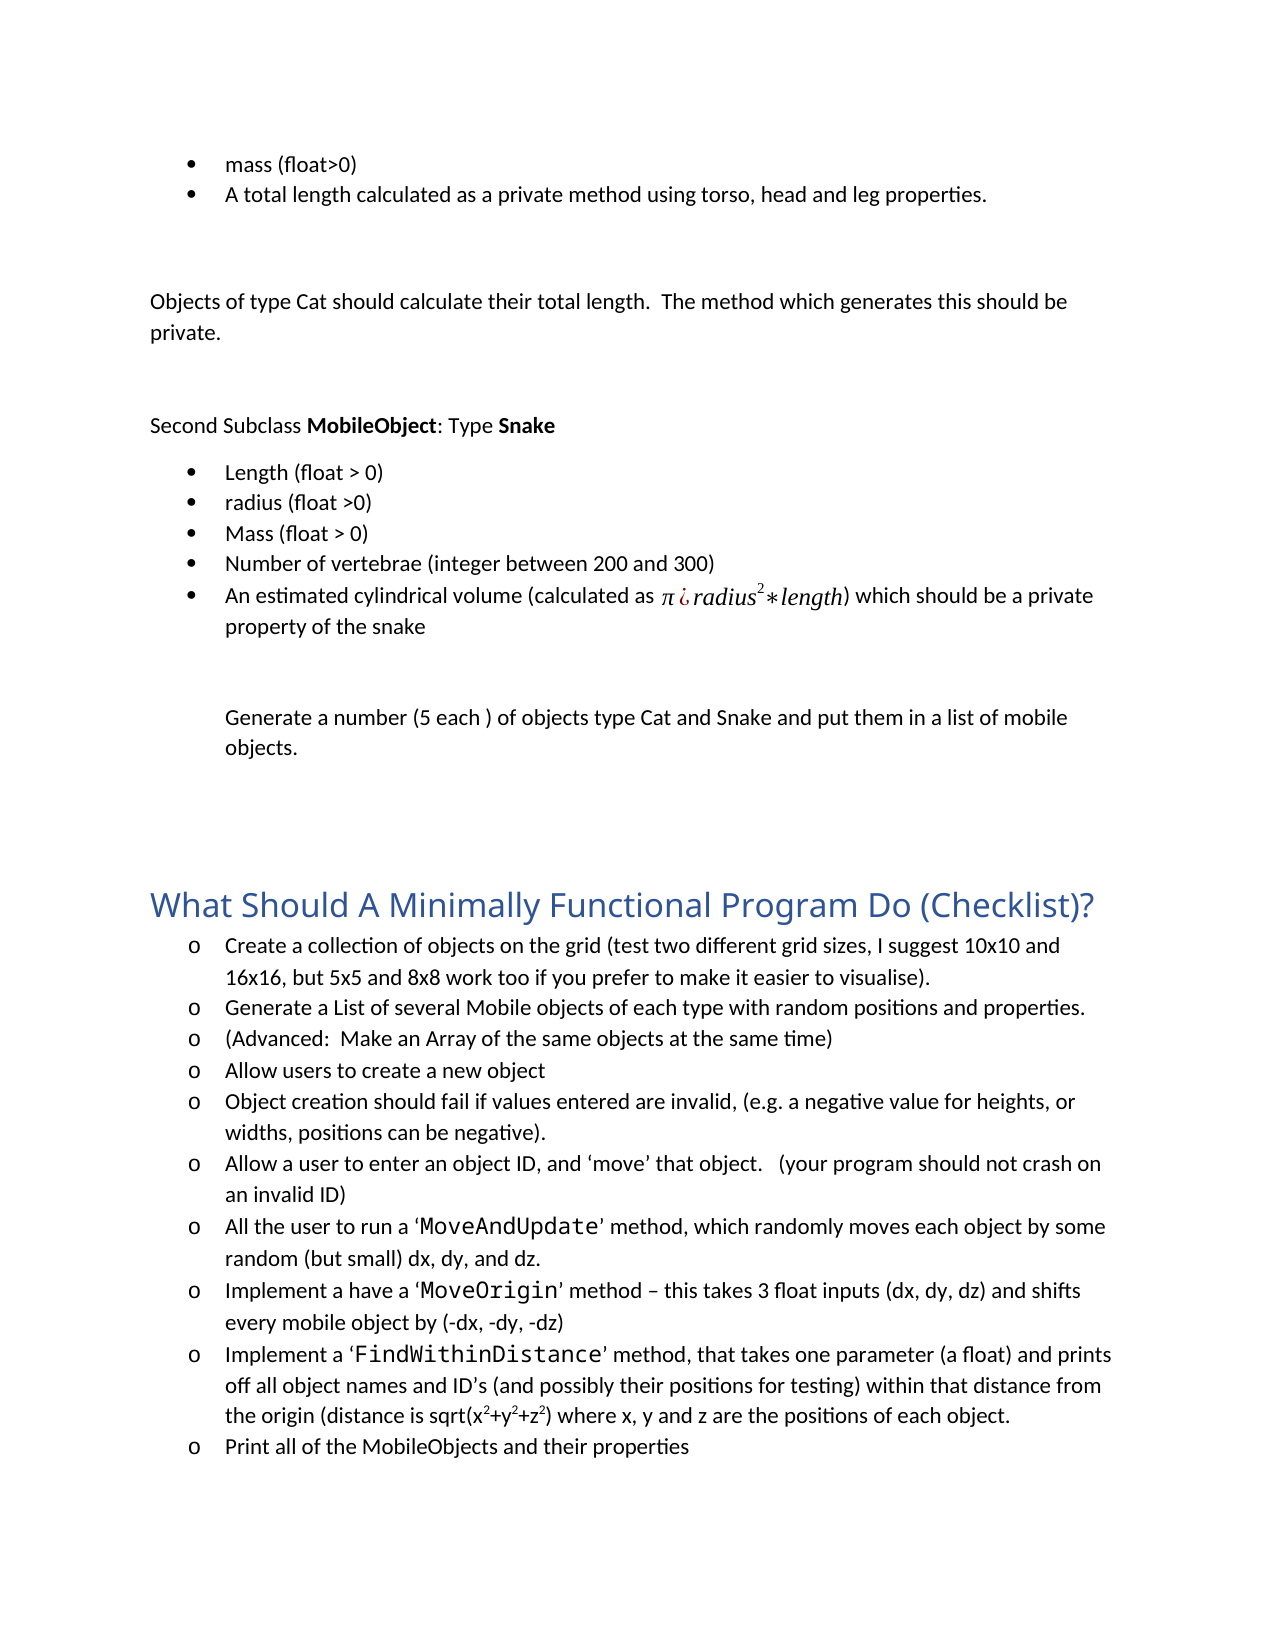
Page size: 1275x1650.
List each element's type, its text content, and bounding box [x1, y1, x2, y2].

list mass (float>0) [187, 150, 1125, 178]
list Create a collection of objects on the grid (test two different grid sizes, I suggest 10x10 and 16x16, but 5x5 and 8x8 work too if you prefer to make it easier to visualise). [187, 931, 1125, 991]
list Mass (float > 0) [187, 519, 1125, 547]
list Print all of the MobileObjects and their properties [187, 1432, 1125, 1461]
list Implement a ‘FindWithinDistance’ method, that takes one parameter (a float) and prints off all object names and ID’s (and possibly their positions for testing) within that distance from the origin (distance is sqrt(x2+y2+z2) where x, y and z are the positions of each object. [187, 1338, 1125, 1429]
list Generate a number (5 each ) of objects type Cat and Snake and put them in a list of mobile objects. [225, 703, 1125, 761]
text Second Subclass MobileObject: Type Snake [150, 411, 1125, 439]
list Allow a user to enter an object ID, and ‘move’ that object. (your program should not crash on an invalid ID) [187, 1149, 1125, 1208]
list All the user to run a ‘MoveAndUpdate’ method, which randomly moves each object by some random (but small) dx, dy, and dz. [187, 1210, 1125, 1272]
list Allow users to create a new object [187, 1056, 1125, 1085]
subtitle What Should A Minimally Functional Program Do (Checklist)? [150, 882, 1125, 928]
list Generate a List of several Mobile objects of each type with random positions and properties. [187, 993, 1125, 1022]
text Objects of type Cat should calculate their total length. The method which generates this should be private. [150, 287, 1125, 346]
list An estimated cylindrical volume (calculated as ) which should be a private property of the snake [187, 579, 1125, 641]
list radius (float >0) [187, 488, 1125, 517]
list A total length calculated as a private method using torso, head and leg properties. [187, 180, 1125, 208]
list Number of vertebrae (integer between 200 and 300) [187, 549, 1125, 577]
list Length (float > 0) [187, 458, 1125, 486]
list Implement a have a ‘MoveOrigin’ method – this takes 3 float inputs (dx, dy, dz) and shifts every mobile object by (-dx, -dy, -dz) [187, 1274, 1125, 1336]
list Object creation should fail if values entered are invalid, (e.g. a negative value for heights, or widths, positions can be negative). [187, 1087, 1125, 1147]
list (Advanced: Make an Array of the same objects at the same time) [187, 1024, 1125, 1053]
